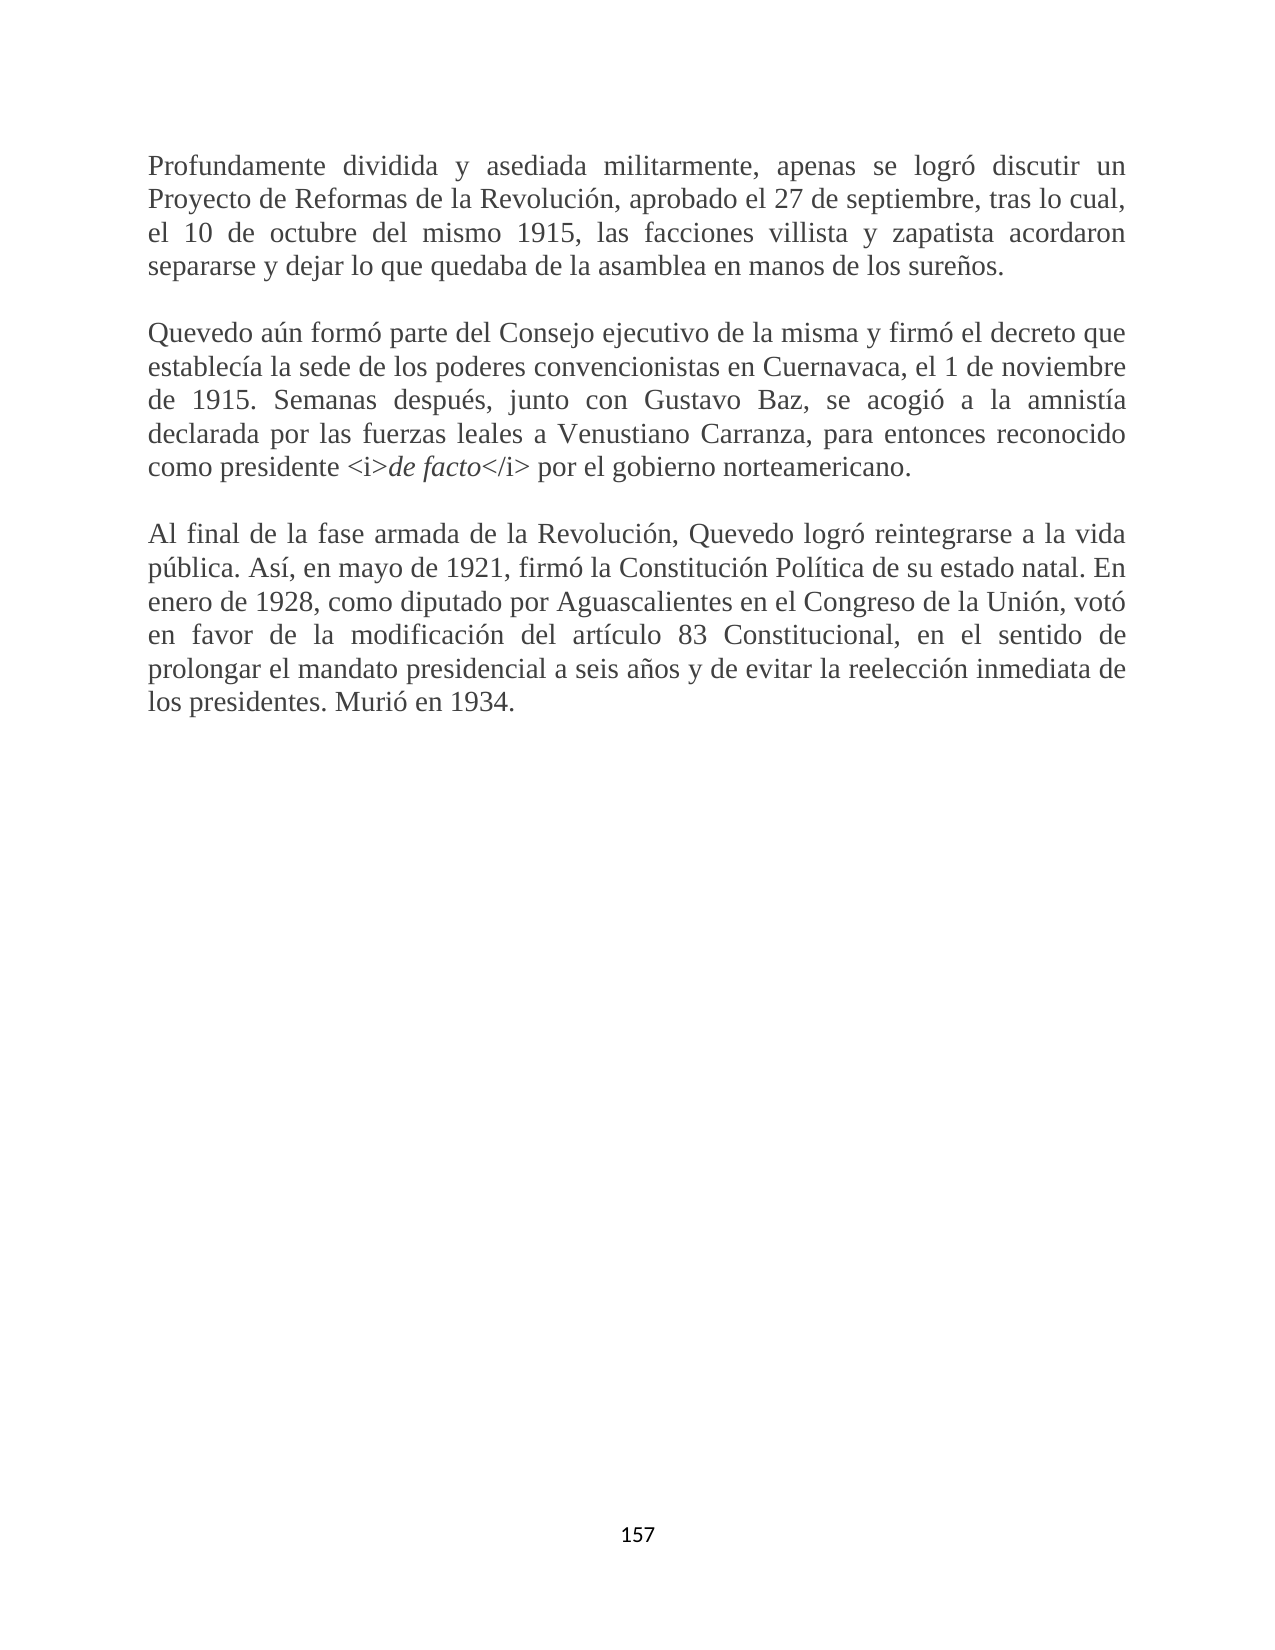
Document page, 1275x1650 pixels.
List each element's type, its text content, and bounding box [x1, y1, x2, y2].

text Quevedo aún formó parte del Consejo ejecutivo de la misma y firmó el decreto que establecía la sede de los poderes convencionistas en Cuernavaca, el 1 de noviembre de 1915. Semanas después, junto con Gustavo Baz, se acogió a la amnistía declarada por las fuerzas leales a Venustiano Carranza, para entonces reconocido como presidente <i>de facto</i> por el gobierno norteamericano. [148, 315, 1127, 483]
text Al final de la fase armada de la Revolución, Quevedo logró reintegrarse a la vida pública. Así, en mayo de 1921, firmó la Constitución Política de su estado natal. En enero de 1928, como diputado por Aguascalientes en el Congreso de la Unión, votó en favor de la modificación del artículo 83 Constitucional, en el sentido de prolongar el mandato presidencial a seis años y de evitar la reelección inmediata de los presidentes. Murió en 1934. [148, 517, 1127, 718]
text Profundamente dividida y asediada militarmente, apenas se logró discutir un Proyecto de Reformas de la Revolución, aprobado el 27 de septiembre, tras lo cual, el 10 de octubre del mismo 1915, las facciones villista y zapatista acordaron separarse y dejar lo que quedaba de la asamblea en manos de los sureños. [148, 148, 1127, 282]
